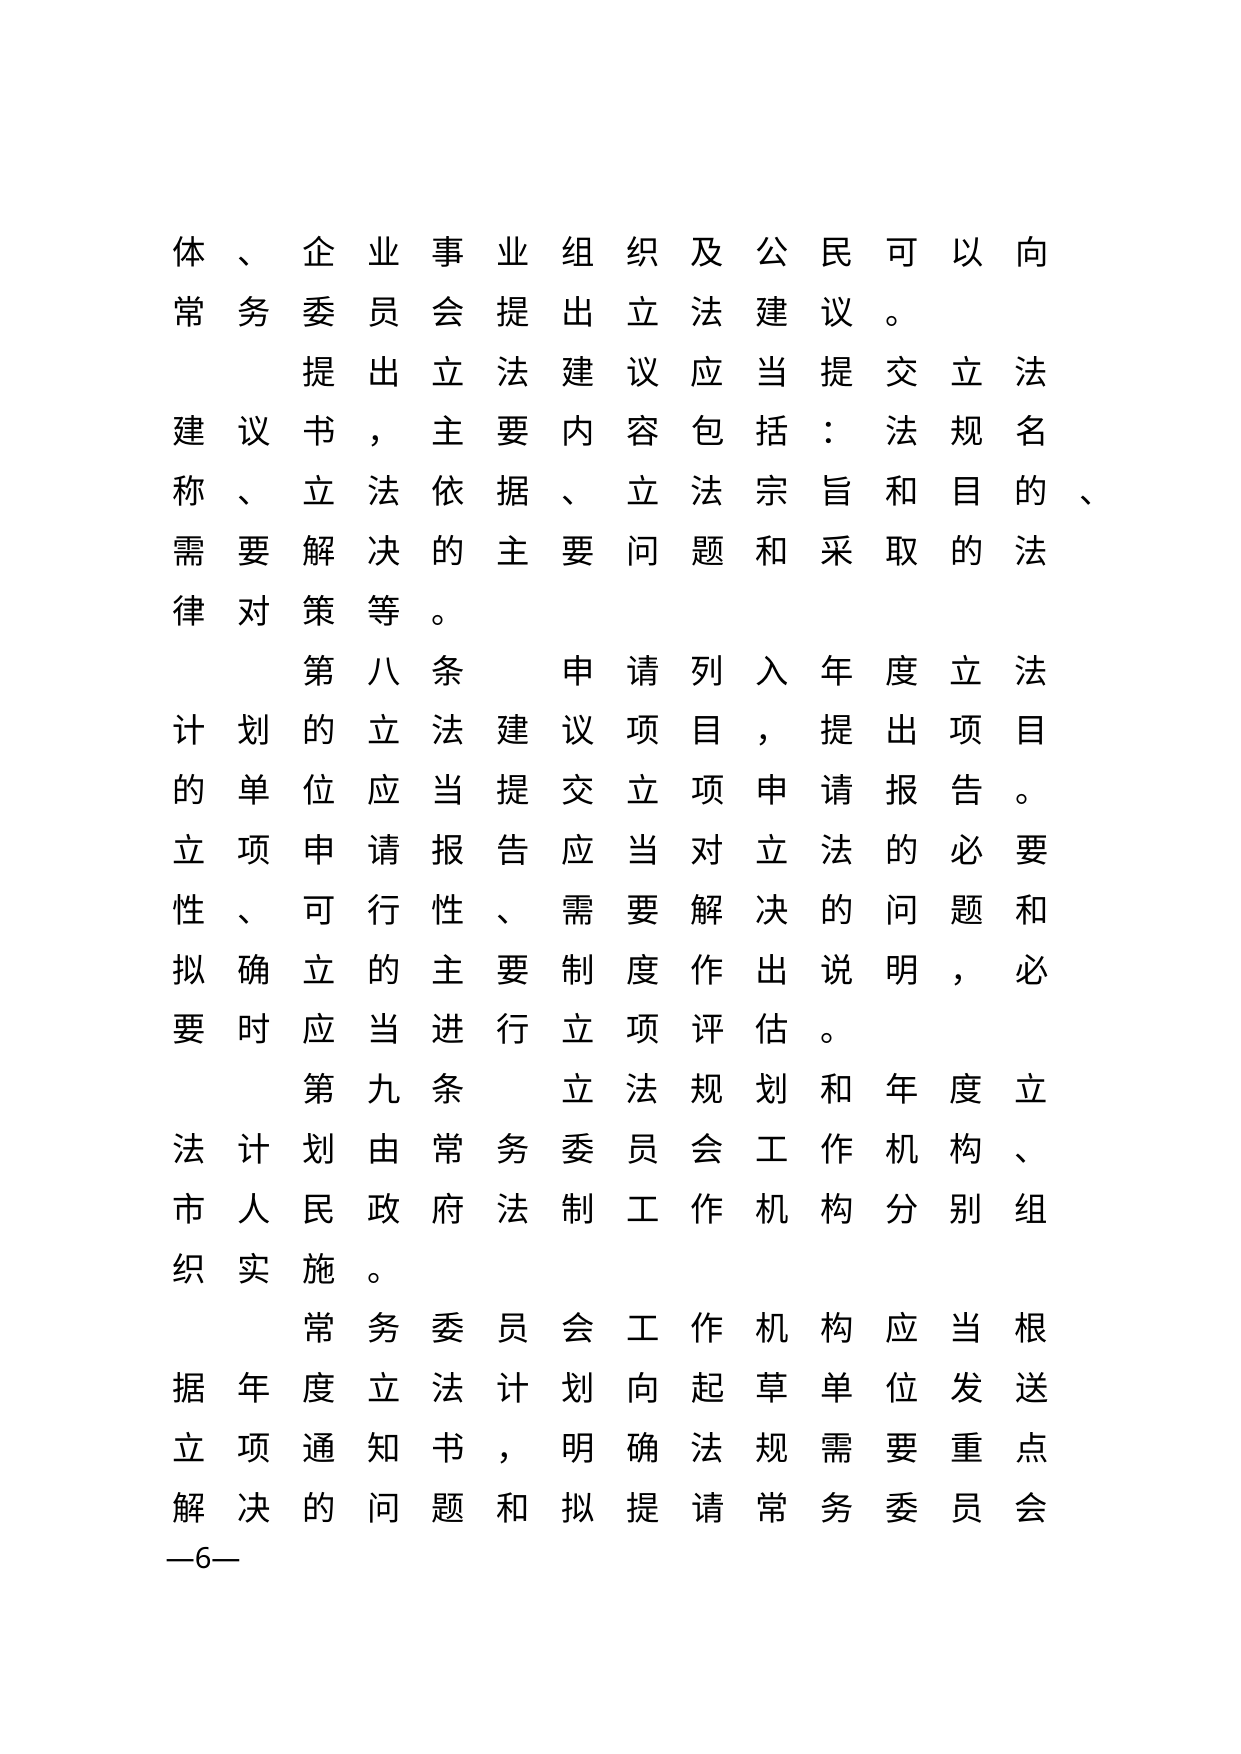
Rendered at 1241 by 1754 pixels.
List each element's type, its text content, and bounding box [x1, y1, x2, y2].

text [172, 1296, 1079, 1536]
text 第九条 立法规划和年度立法计划由常务委员会工作机构、市人民政府法制工作机构分别组织实施。 [172, 1057, 1079, 1296]
text 第八条 申请列入年度立法计划的立法建议项目，提出项目的单位应当提交立项申请报告。立项申请报告应当对立法的必要性、可行性、需要解决的问题和拟确立的主要制度作出说明，必要时应当进行立项评估。 [172, 639, 1079, 1057]
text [172, 220, 1079, 340]
text 提出立法建议应当提交立法建议书，主要内容包括：法规名称、立法依据、立法宗旨和目的、需要解决的主要问题和采取的法律对策等。 [172, 340, 1079, 639]
